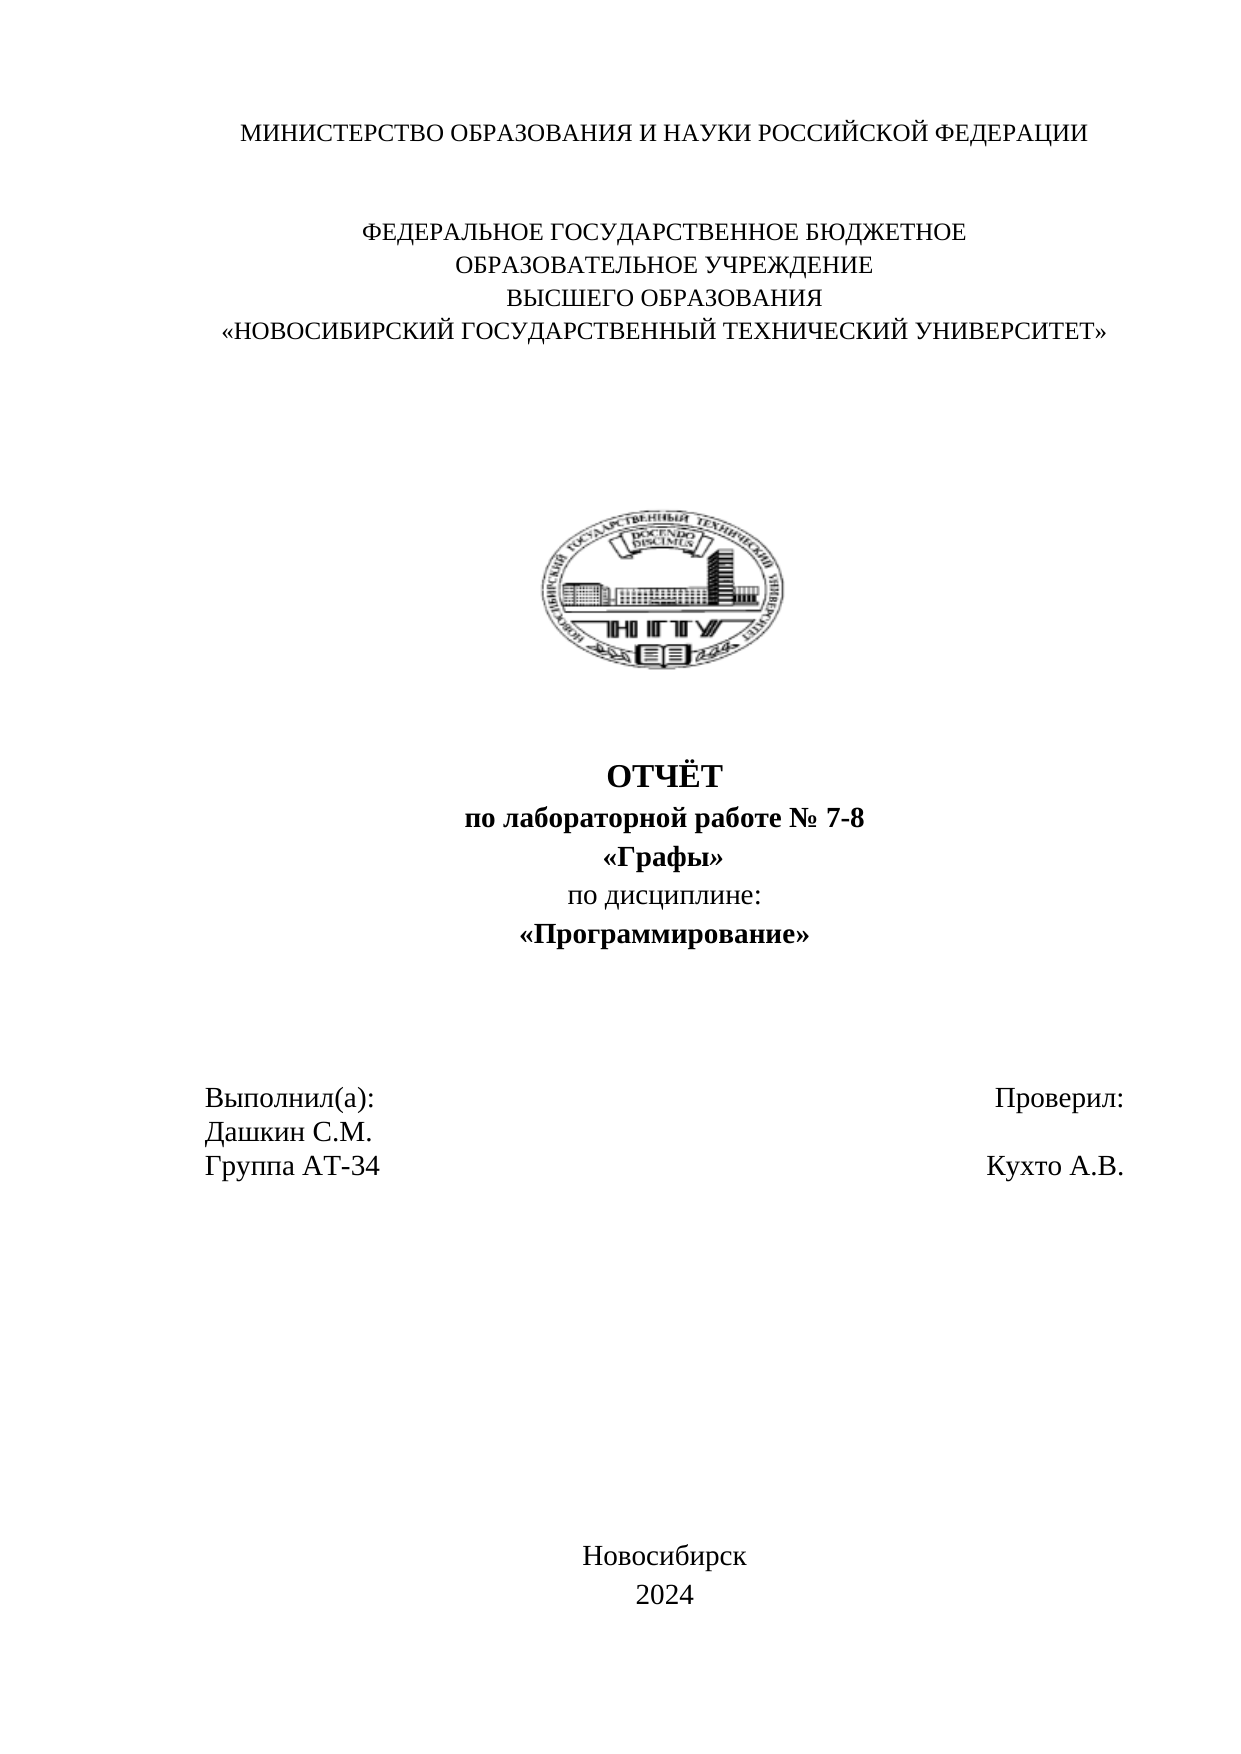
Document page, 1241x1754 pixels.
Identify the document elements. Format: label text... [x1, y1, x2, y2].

text ОТЧЁТ [177, 756, 1152, 794]
text «НОВОСИБИРСКИЙ ГОСУДАРСТВЕННЫЙ ТЕХНИЧЕСКИЙ УНИВЕРСИТЕТ» [177, 316, 1152, 345]
text ВЫСШЕГО ОБРАЗОВАНИЯ [177, 283, 1152, 312]
text ОБРАЗОВАТЕЛЬНОЕ УЧРЕЖДЕНИЕ [177, 250, 1152, 279]
text 2024 [177, 1577, 1152, 1611]
text МИНИСТЕРСТВО ОБРАЗОВАНИЯ И НАУКИ РОССИЙСКОЙ ФЕДЕРАЦИИ [177, 118, 1152, 147]
table_header Выполнил(а): Дашкин С.М. Группа АТ-34 [194, 1070, 664, 1192]
picture [533, 503, 796, 676]
text по дисциплине: [177, 877, 1152, 911]
text «Программирование» [177, 916, 1152, 949]
text Новосибирск [177, 1538, 1152, 1572]
table_header Проверил: Кухто А.В. [664, 1070, 1135, 1192]
text по лабораторной работе № 7-8 [177, 800, 1152, 834]
text ФЕДЕРАЛЬНОЕ ГОСУДАРСТВЕННОЕ БЮДЖЕТНОЕ [177, 217, 1152, 246]
text «Графы» [177, 839, 1152, 872]
